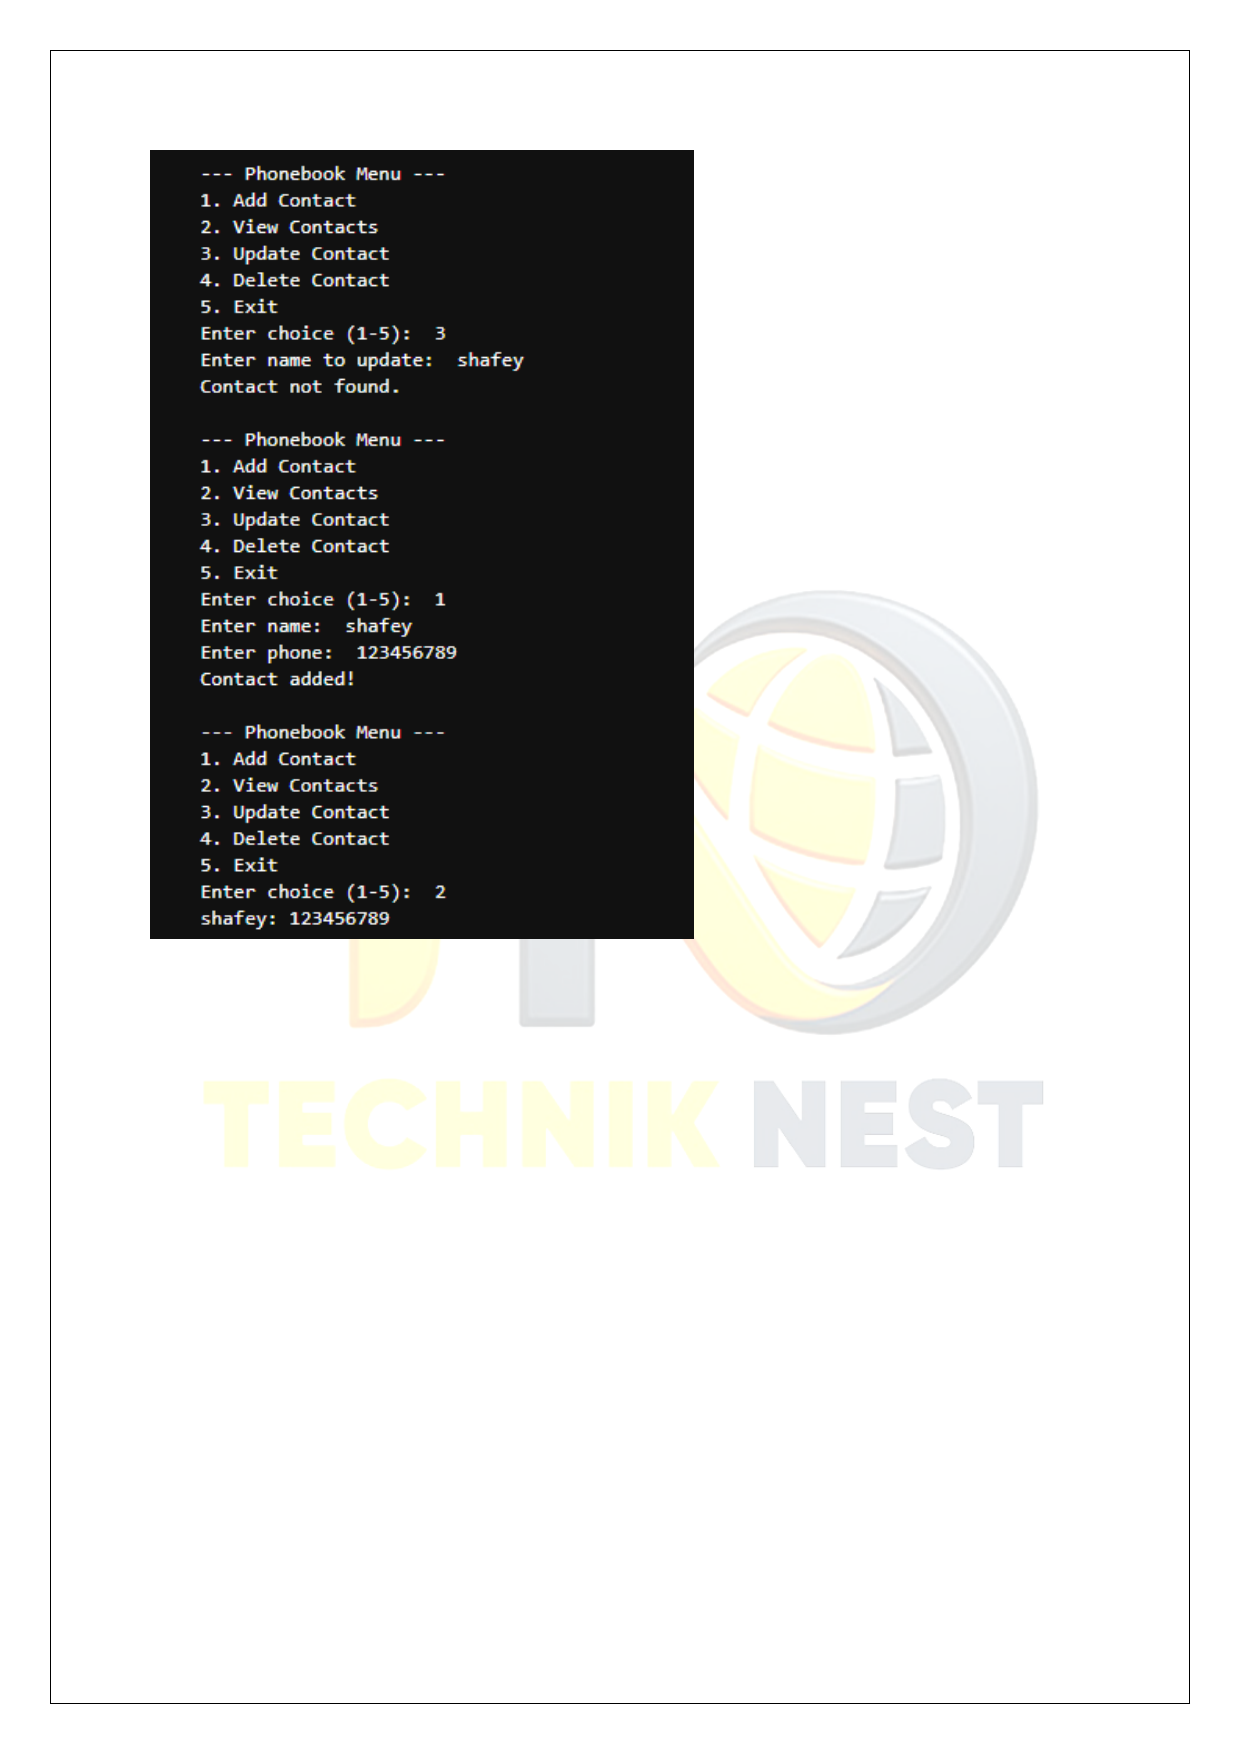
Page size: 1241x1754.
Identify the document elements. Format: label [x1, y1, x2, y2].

picture [150, 150, 694, 939]
